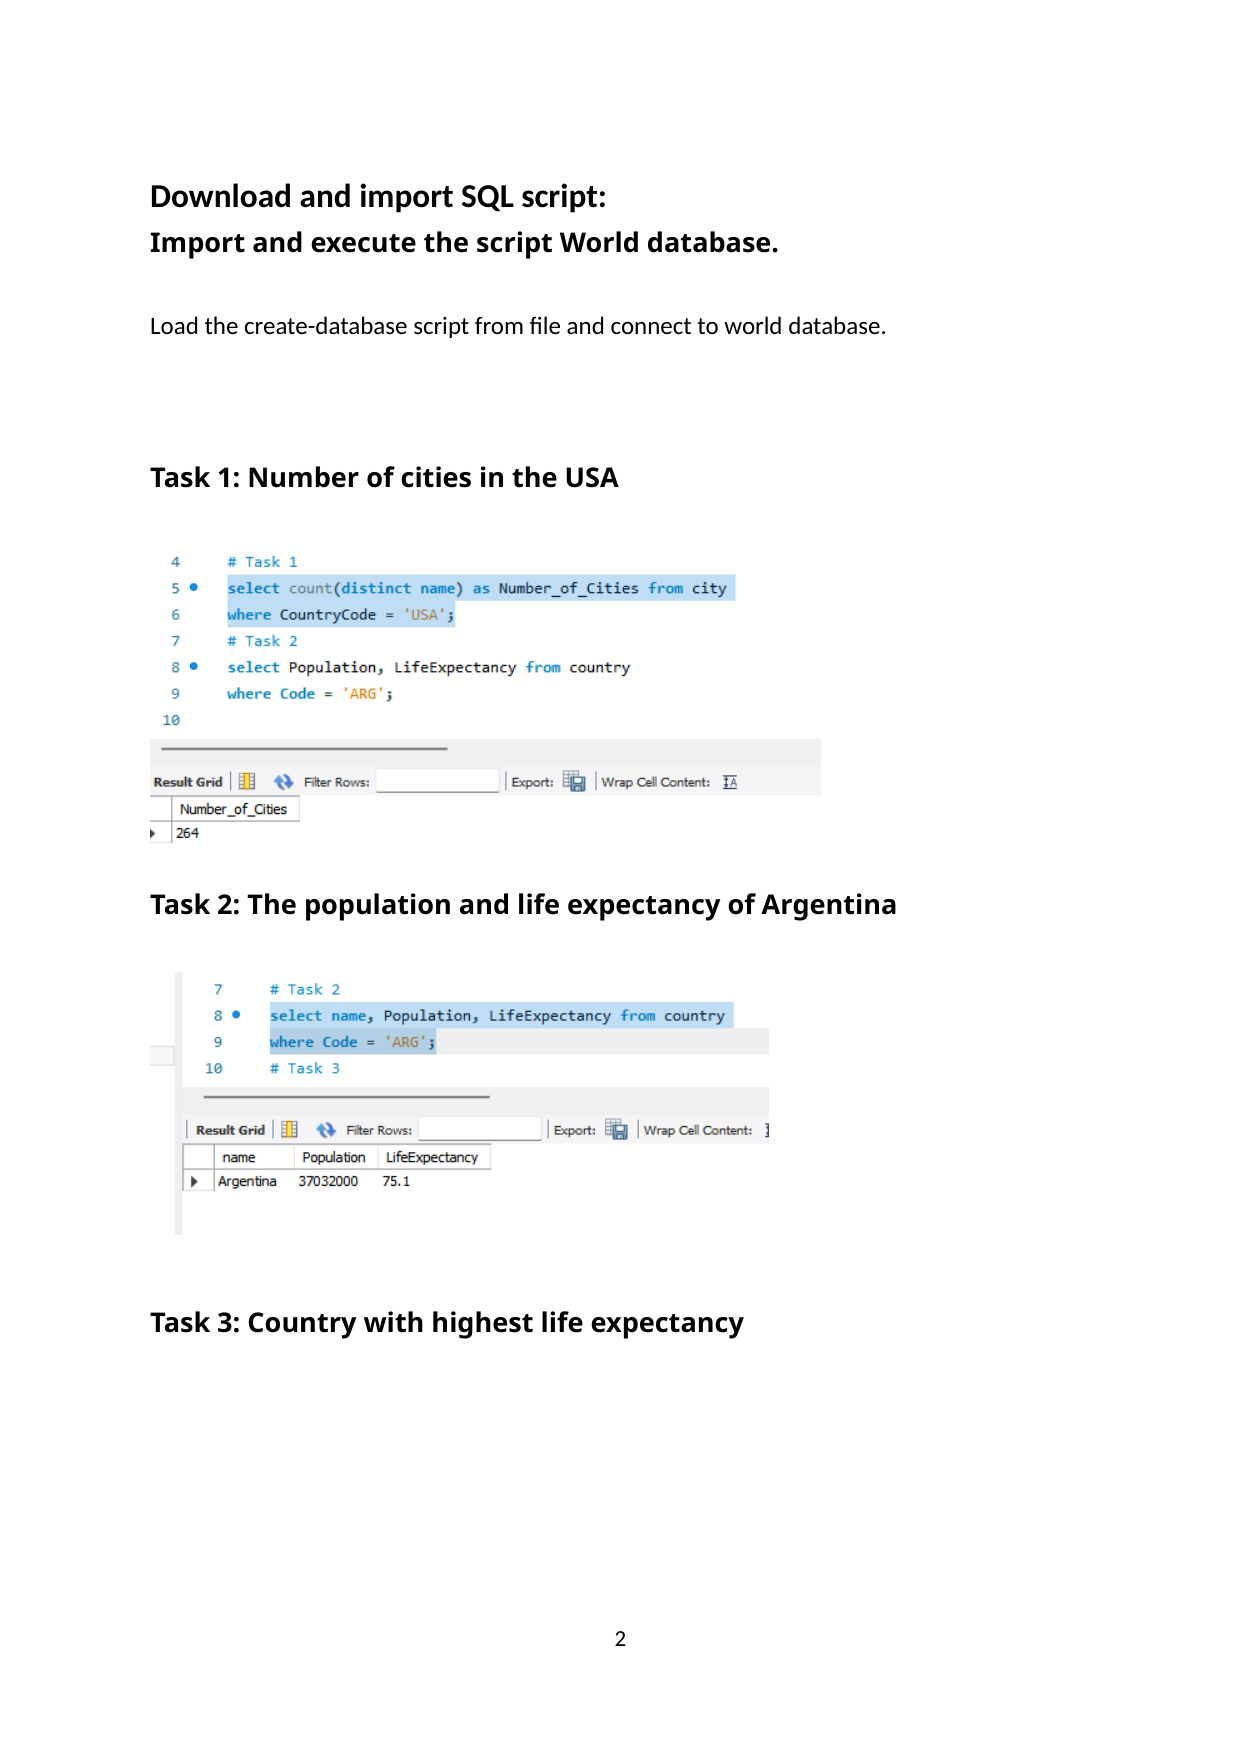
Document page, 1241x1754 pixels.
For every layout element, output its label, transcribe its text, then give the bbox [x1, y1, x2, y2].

picture [150, 547, 822, 867]
text Load the create-database script from file and connect to world database. [150, 310, 1090, 340]
subtitle Import and execute the script World database. [150, 223, 1090, 260]
subtitle Download and import SQL script: [150, 175, 1090, 216]
subtitle Task 3: Country with highest life expectancy [150, 1303, 1090, 1340]
subtitle Task 1: Number of cities in the USA [150, 458, 1090, 495]
picture [150, 972, 769, 1235]
subtitle Task 2: The population and life expectancy of Argentina [150, 886, 1090, 922]
